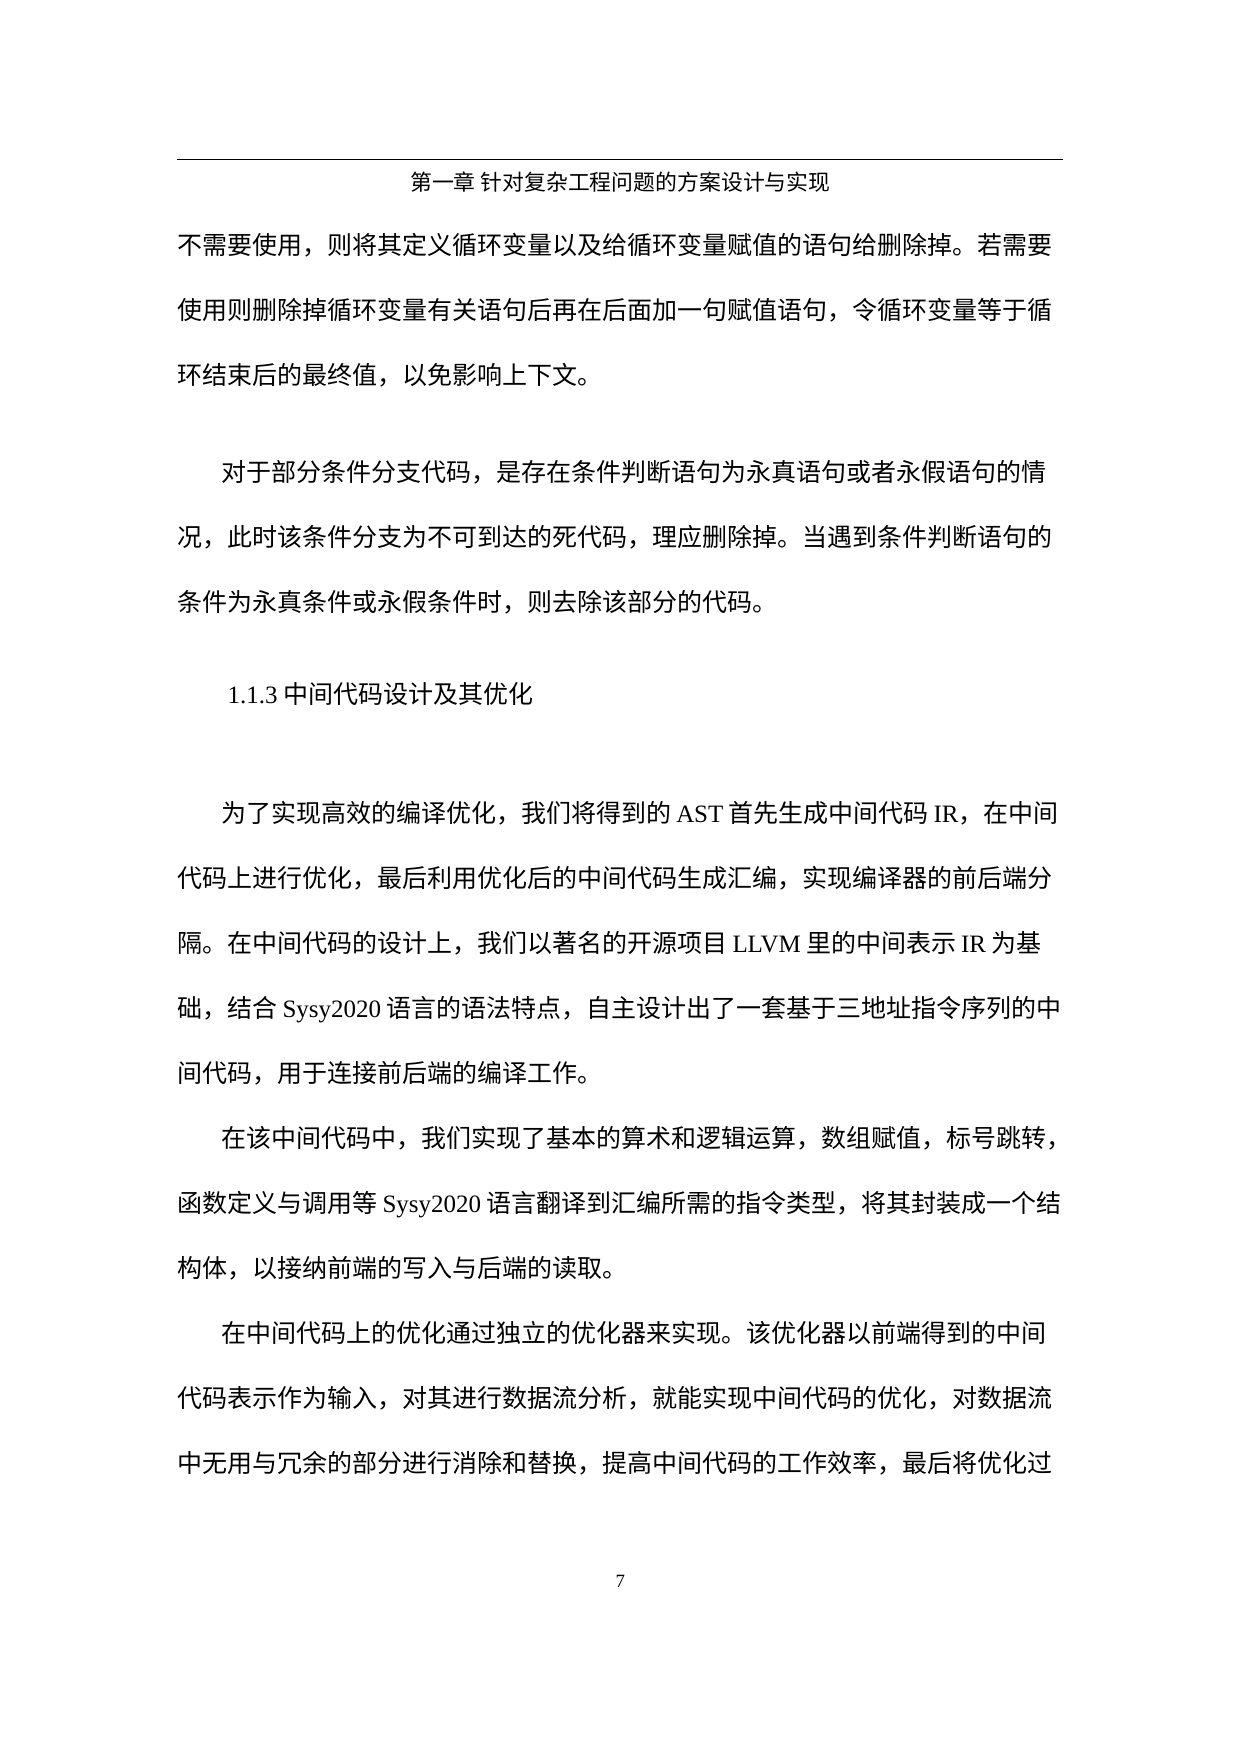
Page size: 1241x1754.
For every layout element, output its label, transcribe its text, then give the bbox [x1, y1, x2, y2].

subtitle 1.1.3 中间代码设计及其优化 [177, 660, 1063, 725]
text 为了实现高效的编译优化，我们将得到的AST首先生成中间代码IR，在中间代码上进行优化，最后利用优化后的中间代码生成汇编，实现编译器的前后端分隔。在中间代码的设计上，我们以著名的开源项目LLVM里的中间表示IR为基础，结合Sysy2020语言的语法特点，自主设计出了一套基于三地址指令序列的中间代码，用于连接前后端的编译工作。 [177, 779, 1063, 1104]
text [177, 1299, 1063, 1494]
text 在该中间代码中，我们实现了基本的算术和逻辑运算，数组赋值，标号跳转，函数定义与调用等Sysy2020语言翻译到汇编所需的指令类型，将其封装成一个结构体，以接纳前端的写入与后端的读取。 [177, 1104, 1063, 1299]
text 对于部分条件分支代码，是存在条件判断语句为永真语句或者永假语句的情况，此时该条件分支为不可到达的死代码，理应删除掉。当遇到条件判断语句的条件为永真条件或永假条件时，则去除该部分的代码。 [177, 438, 1063, 633]
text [177, 211, 1063, 406]
